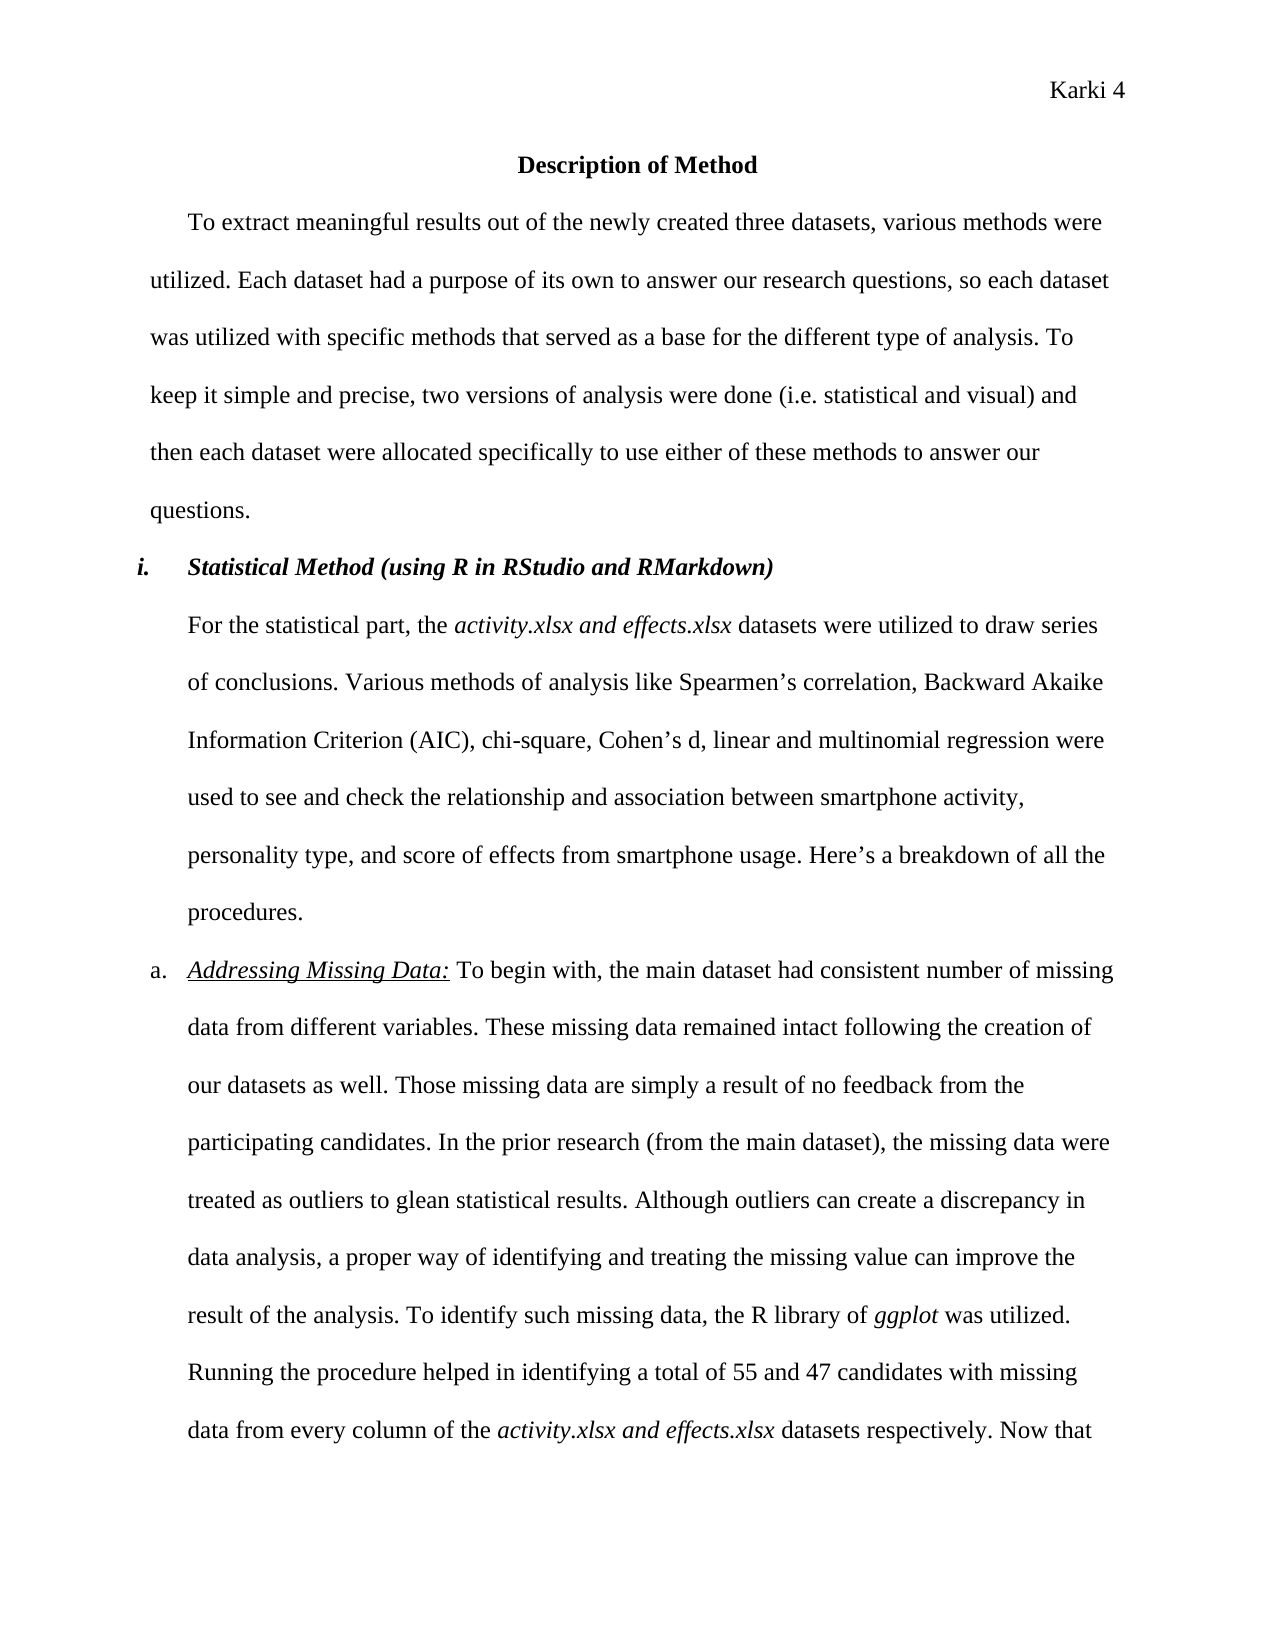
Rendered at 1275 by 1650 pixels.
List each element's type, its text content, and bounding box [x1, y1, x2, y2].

text Description of Method [150, 150, 1125, 179]
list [150, 955, 1125, 1444]
text To extract meaningful results out of the newly created three datasets, various methods were utilized. Each dataset had a purpose of its own to answer our research questions, so each dataset was utilized with specific methods that served as a base for the different type of analysis. To keep it simple and precise, two versions of analysis were done (i.e. statistical and visual) and then each dataset were allocated specifically to use either of these methods to answer our questions. [150, 207, 1125, 524]
list Statistical Method (using R in RStudio and RMarkdown) [150, 552, 1125, 581]
text For the statistical part, the activity.xlsx and effects.xlsx datasets were utilized to draw series of conclusions. Various methods of analysis like Spearmen’s correlation, Backward Akaike Information Criterion (AIC), chi-square, Cohen’s d, linear and multinomial regression were used to see and check the relationship and association between smartphone activity, personality type, and score of effects from smartphone usage. Here’s a breakdown of all the procedures. [187, 610, 1125, 926]
